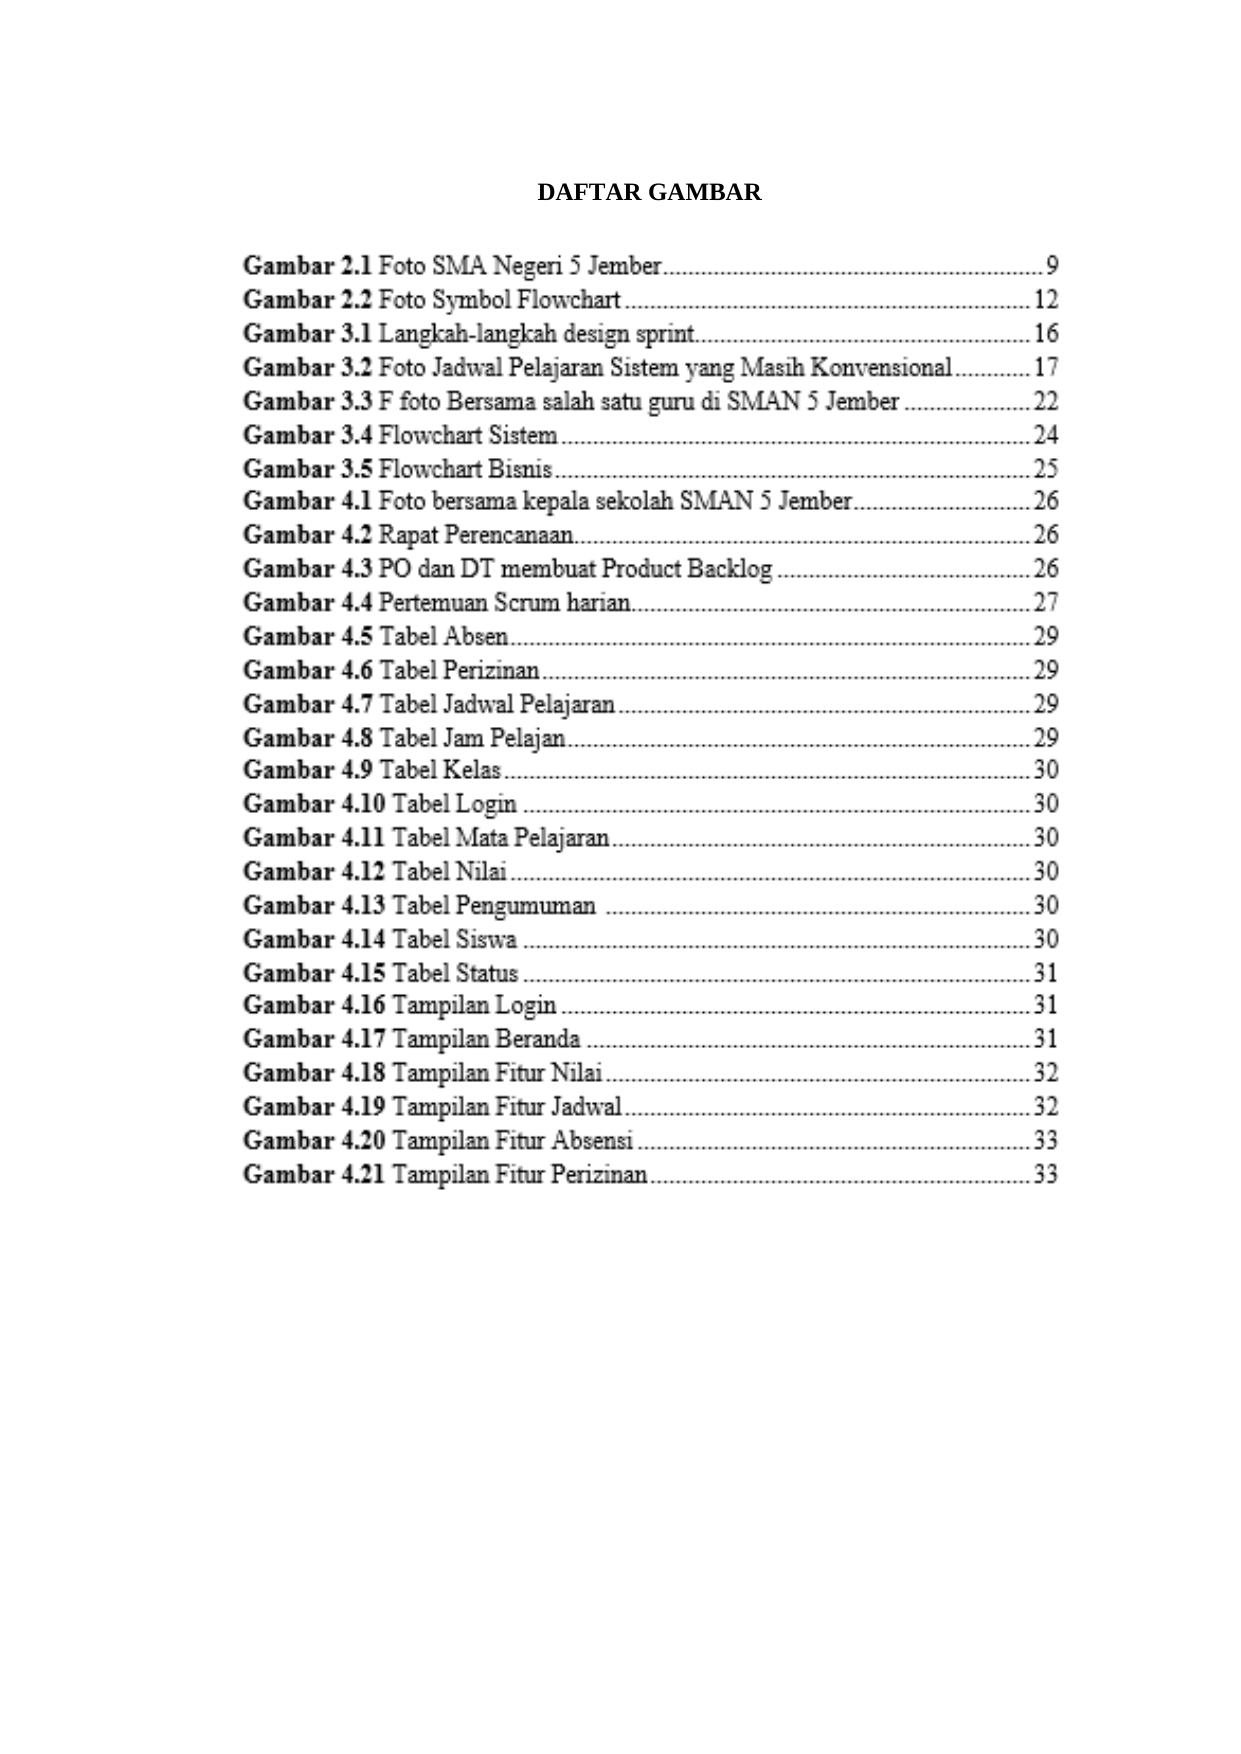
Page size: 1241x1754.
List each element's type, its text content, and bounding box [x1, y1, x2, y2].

picture [235, 241, 1080, 1209]
subtitle DAFTAR GAMBAR [236, 177, 1063, 206]
